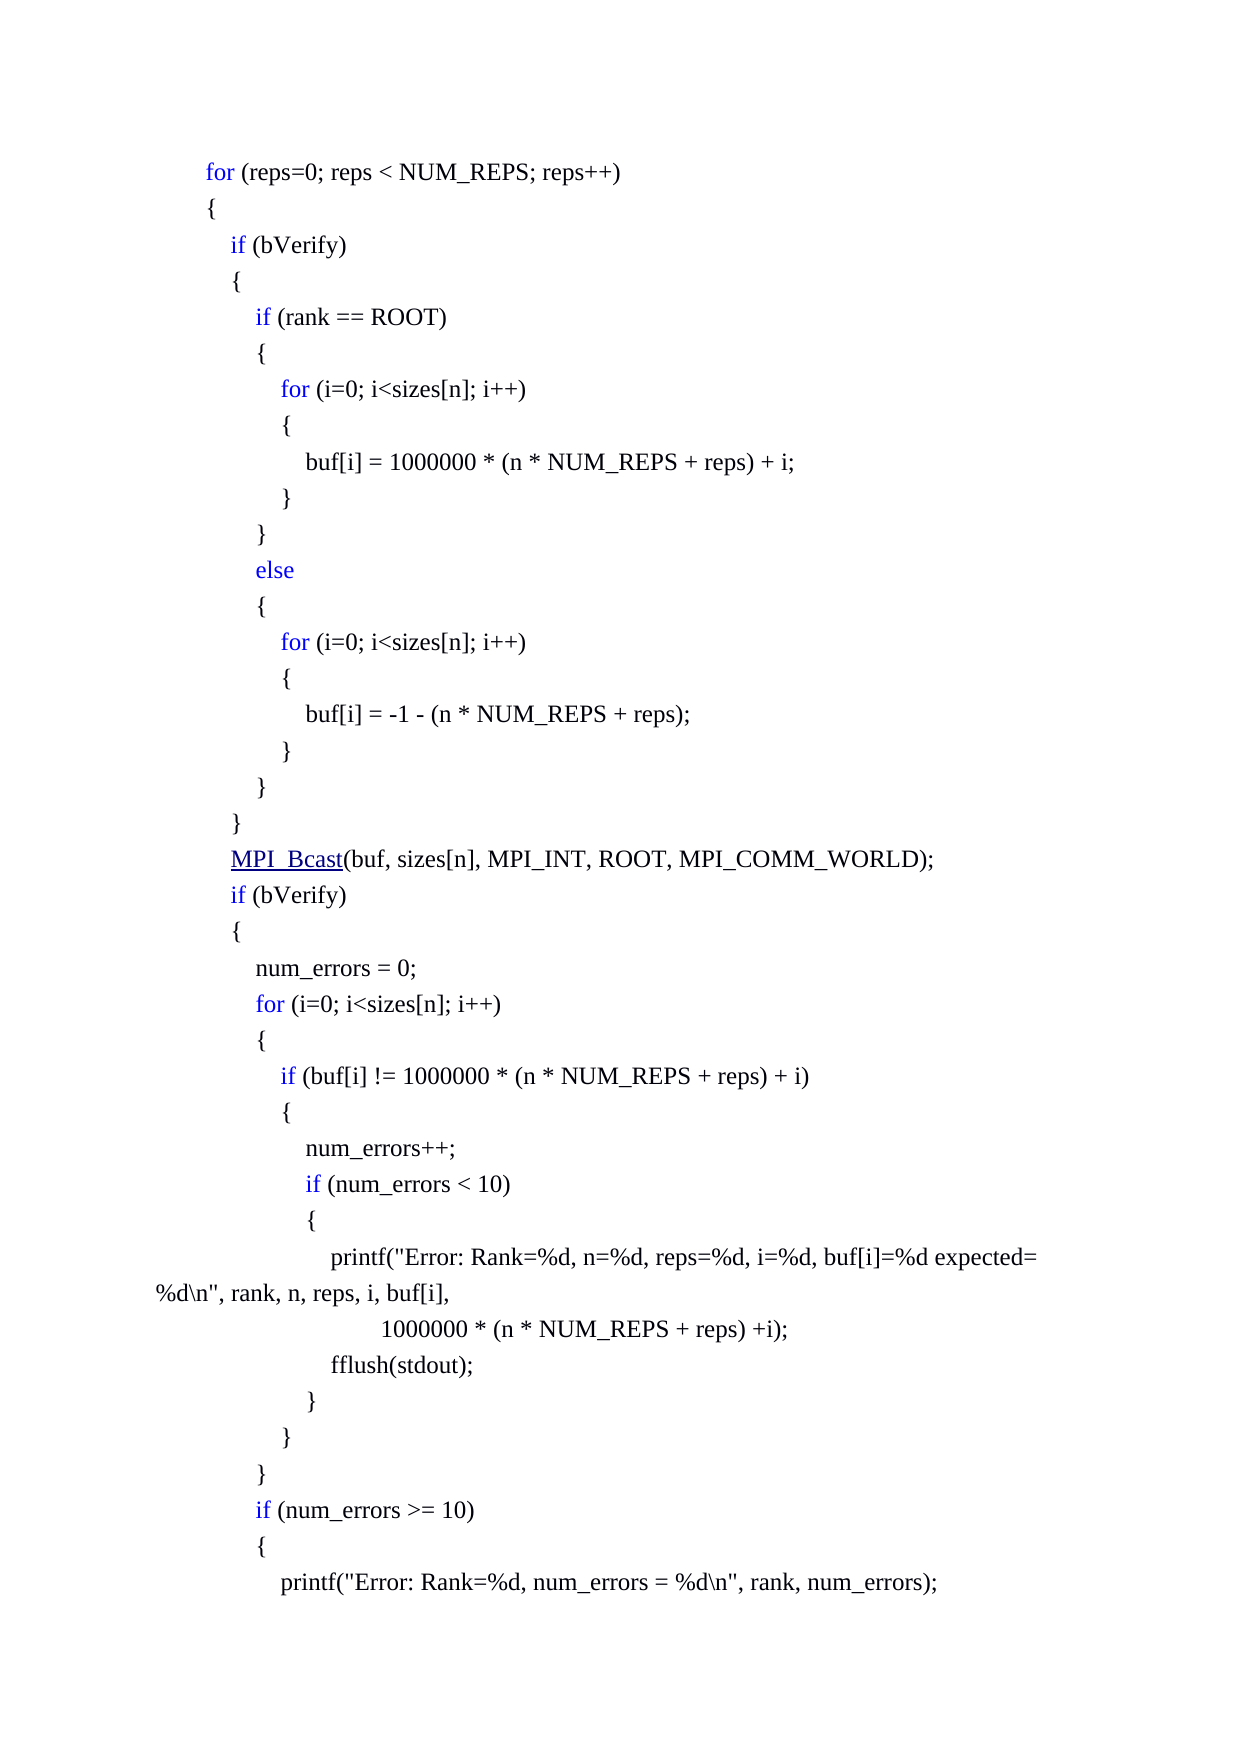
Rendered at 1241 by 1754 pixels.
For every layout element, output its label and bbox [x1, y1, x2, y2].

table_header [99, 150, 1063, 1596]
